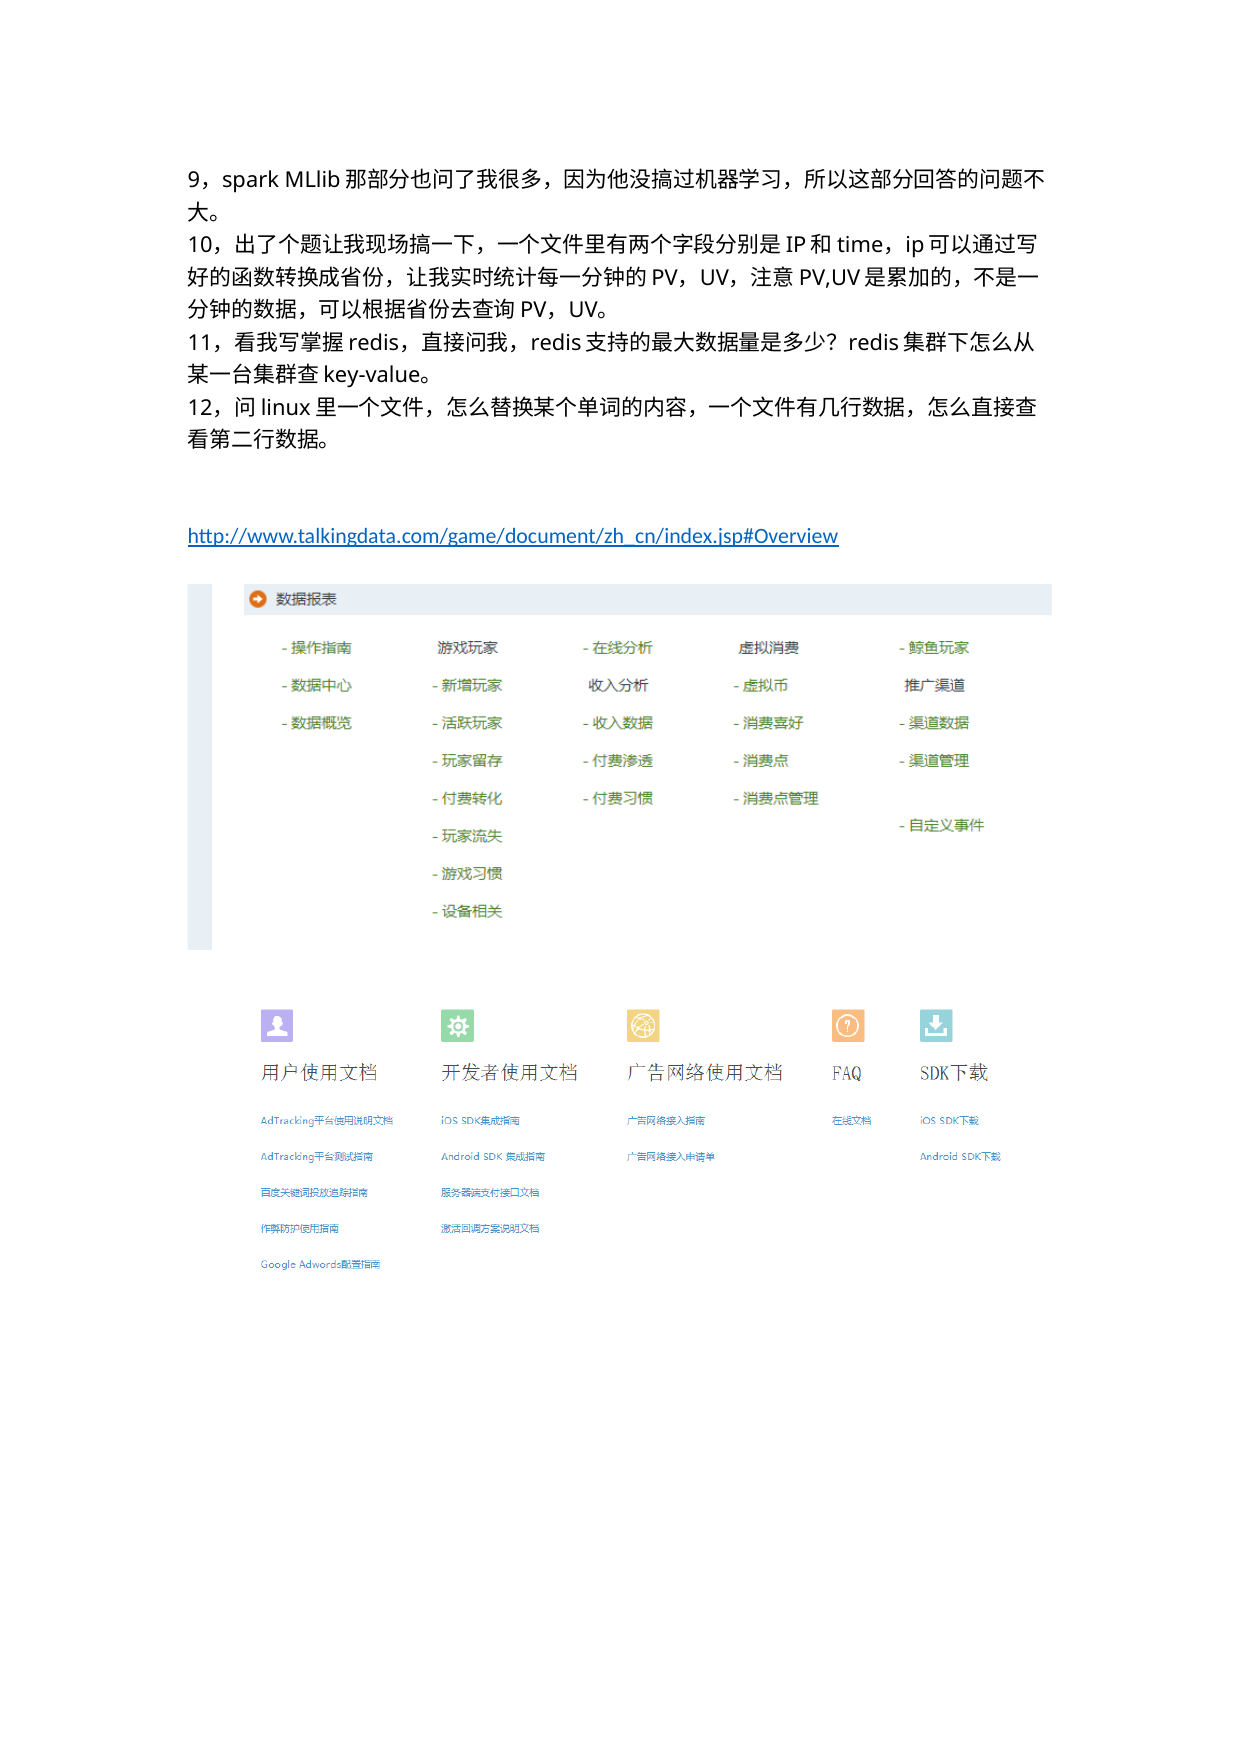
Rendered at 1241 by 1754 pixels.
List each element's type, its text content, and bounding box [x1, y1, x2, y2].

picture [187, 974, 1053, 1291]
text 9，spark MLlib那部分也问了我很多，因为他没搞过机器学习，所以这部分回答的问题不大。 [187, 162, 1053, 227]
text 11，看我写掌握redis，直接问我，redis支持的最大数据量是多少？redis集群下怎么从某一台集群查key-value。 [187, 324, 1053, 389]
text http://www.talkingdata.com/game/document/zh_cn/index.jsp#Overview [187, 519, 1053, 552]
picture [187, 584, 1053, 950]
text 10，出了个题让我现场搞一下，一个文件里有两个字段分别是IP和time，ip可以通过写好的函数转换成省份，让我实时统计每一分钟的PV，UV，注意PV,UV是累加的，不是一分钟的数据，可以根据省份去查询PV，UV。 [187, 227, 1053, 324]
text 12，问linux里一个文件，怎么替换某个单词的内容，一个文件有几行数据，怎么直接查看第二行数据。 [187, 389, 1053, 454]
